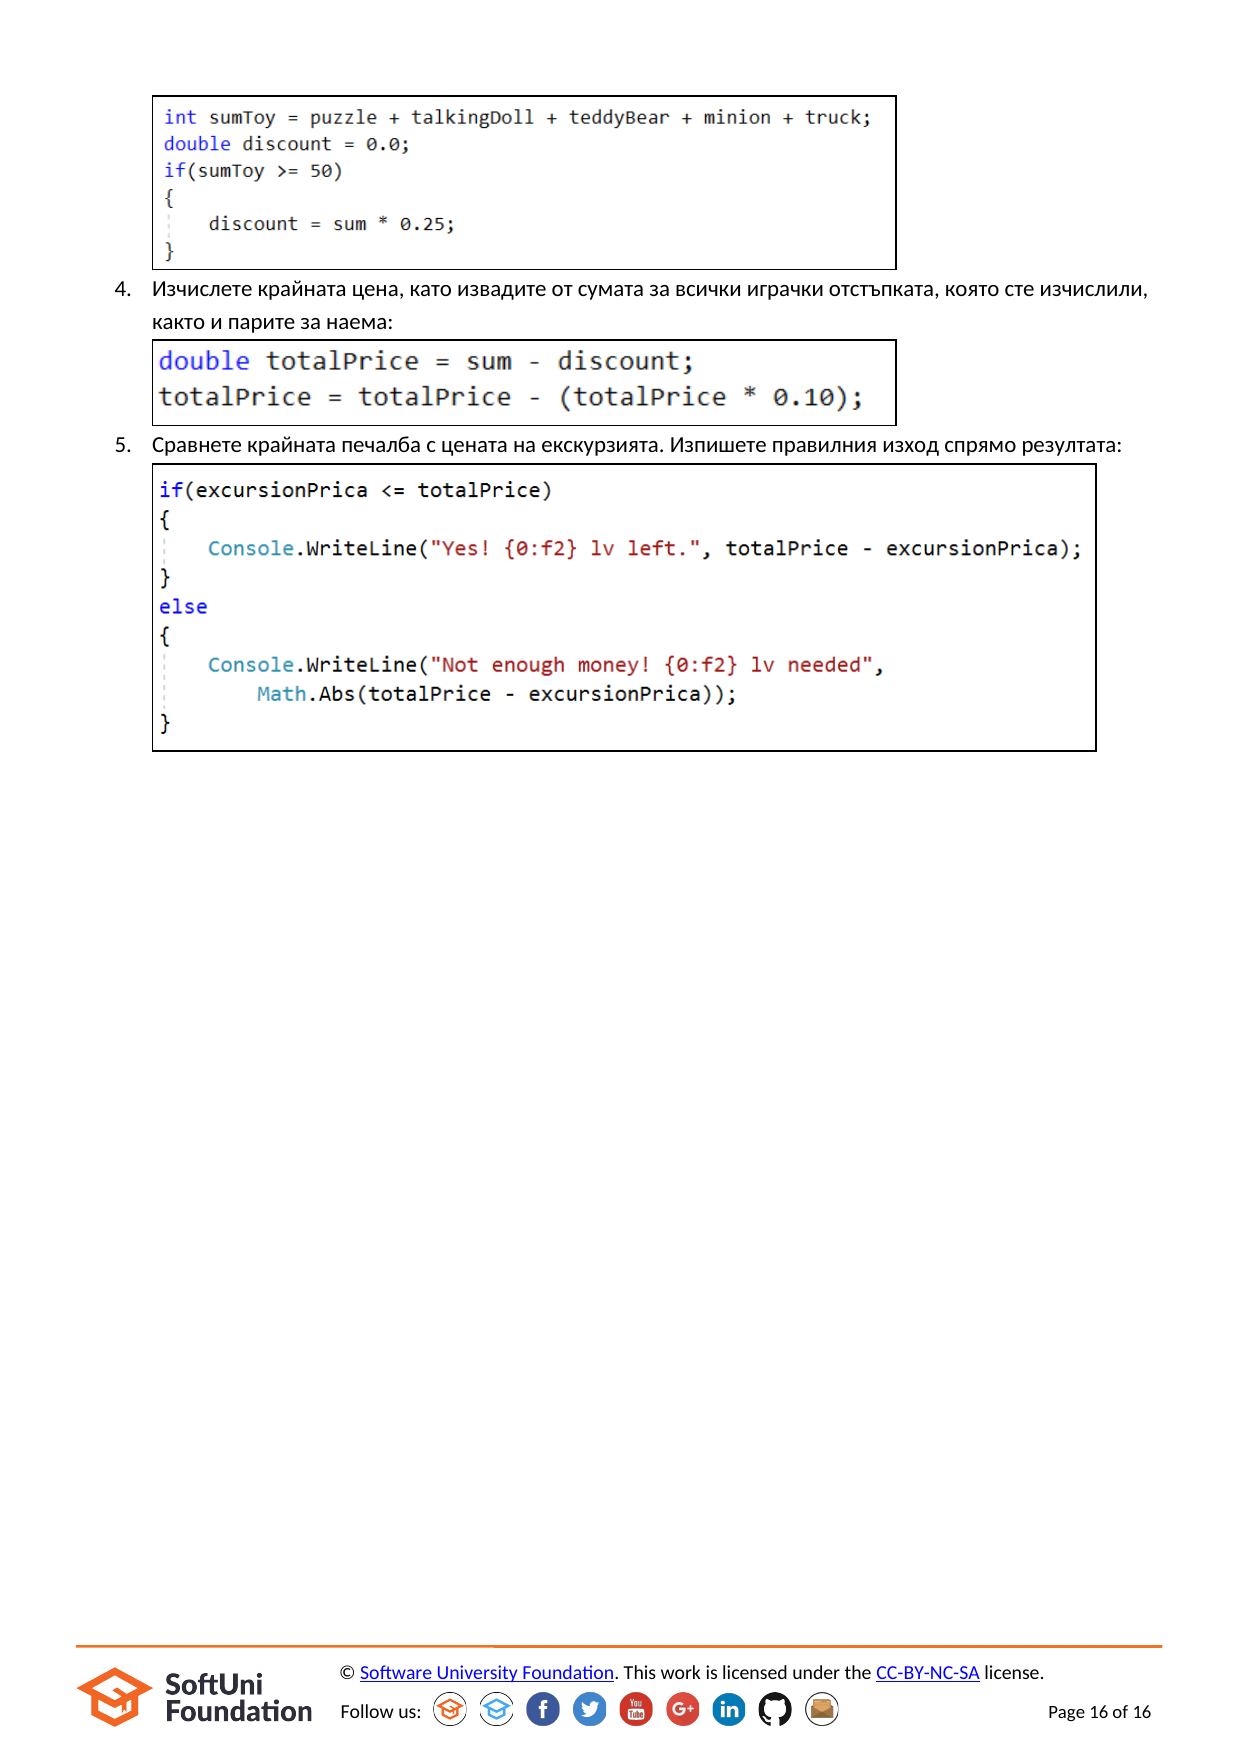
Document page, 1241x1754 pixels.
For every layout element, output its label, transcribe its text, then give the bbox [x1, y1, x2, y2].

picture [573, 1692, 607, 1726]
picture [433, 1692, 467, 1726]
picture [736, 1716, 746, 1726]
list Сравнете крайната печалба с цената на екскурзията. Изпишете правилния изход спрямо резултата: [114, 431, 1163, 459]
picture [153, 341, 895, 425]
picture [758, 1692, 792, 1726]
picture [480, 1692, 513, 1726]
picture [666, 1692, 700, 1726]
picture [76, 1667, 312, 1727]
picture [805, 1692, 839, 1726]
picture [619, 1692, 653, 1726]
picture [736, 1693, 746, 1703]
list Изчислете крайната цена, като извадите от сумата за всички играчки отстъпката, която сте изчислили, както и парите за наема: [114, 274, 1163, 335]
picture [153, 465, 1095, 750]
picture [153, 97, 895, 269]
picture [712, 1693, 722, 1703]
picture [712, 1716, 722, 1726]
picture [526, 1692, 560, 1726]
picture [727, 1707, 738, 1717]
